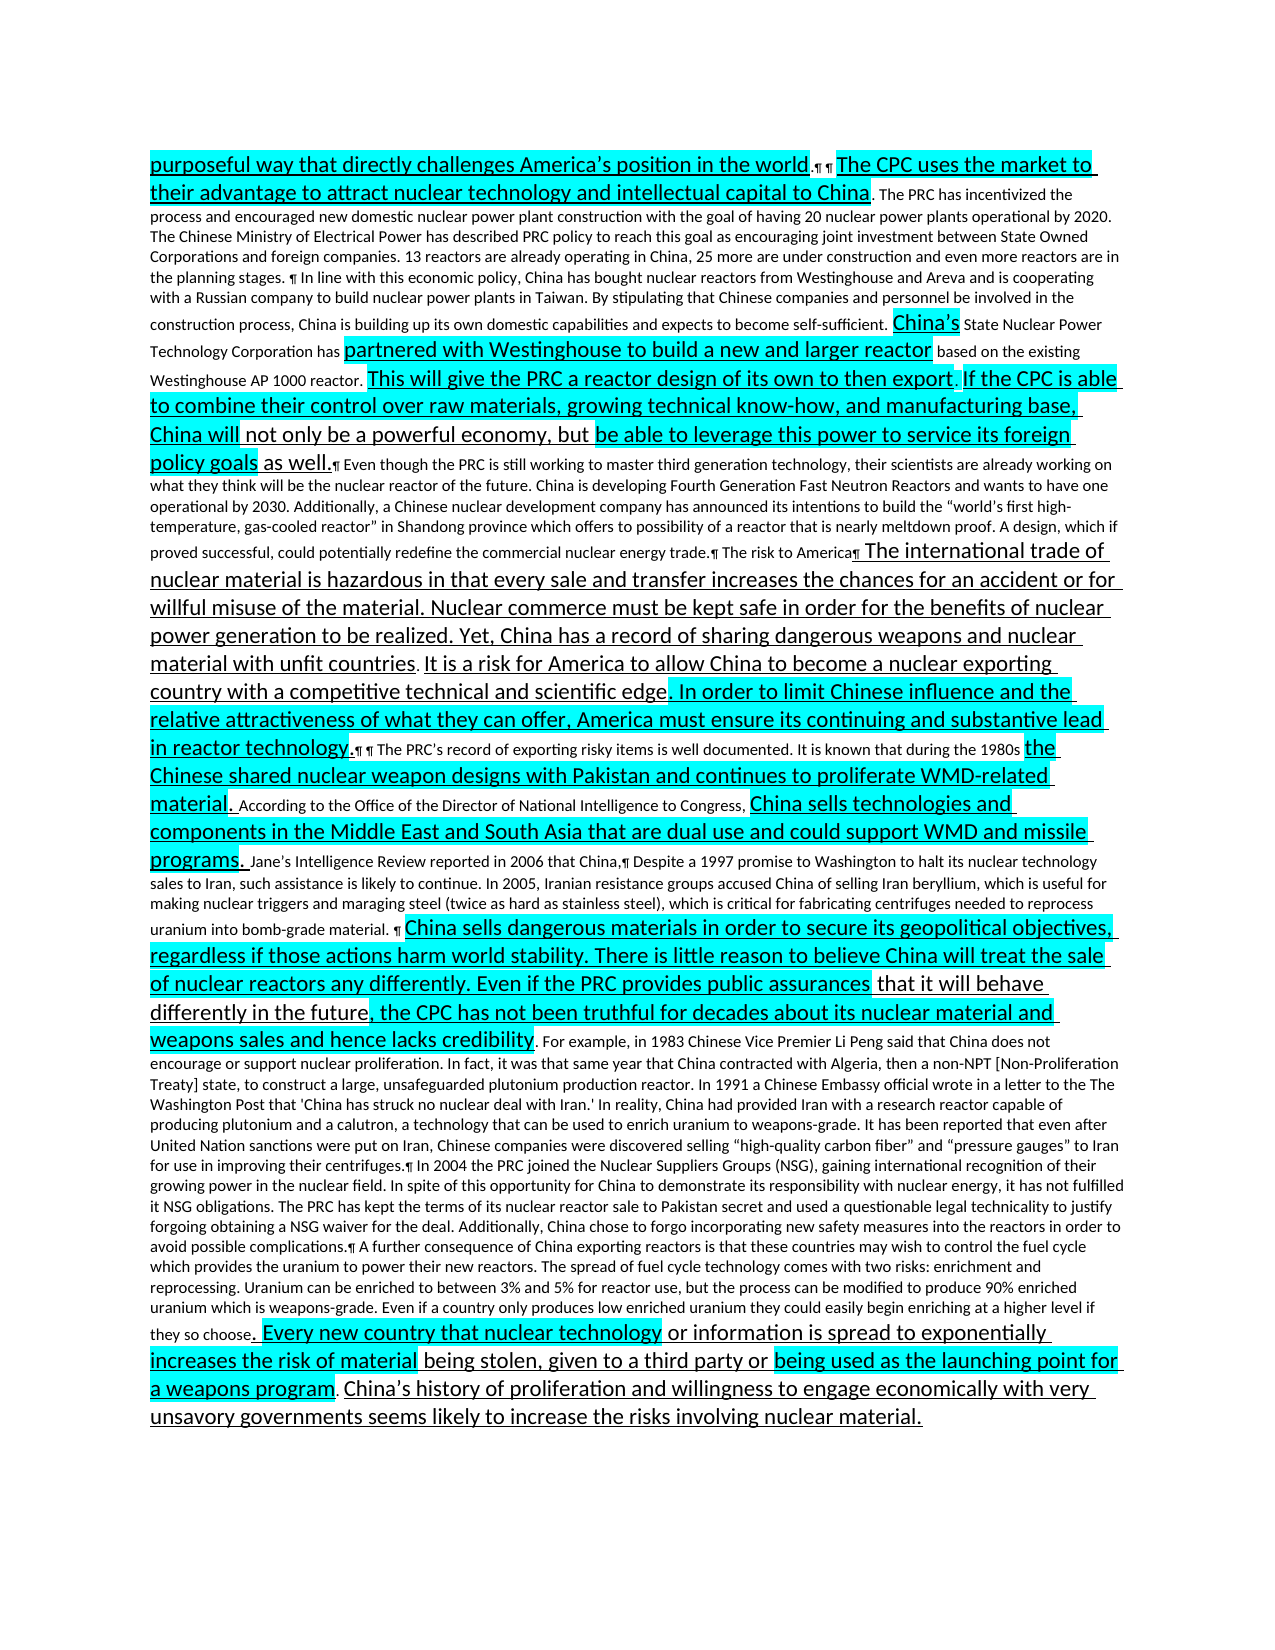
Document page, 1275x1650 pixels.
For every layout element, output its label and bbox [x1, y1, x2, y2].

text [150, 150, 1125, 1430]
